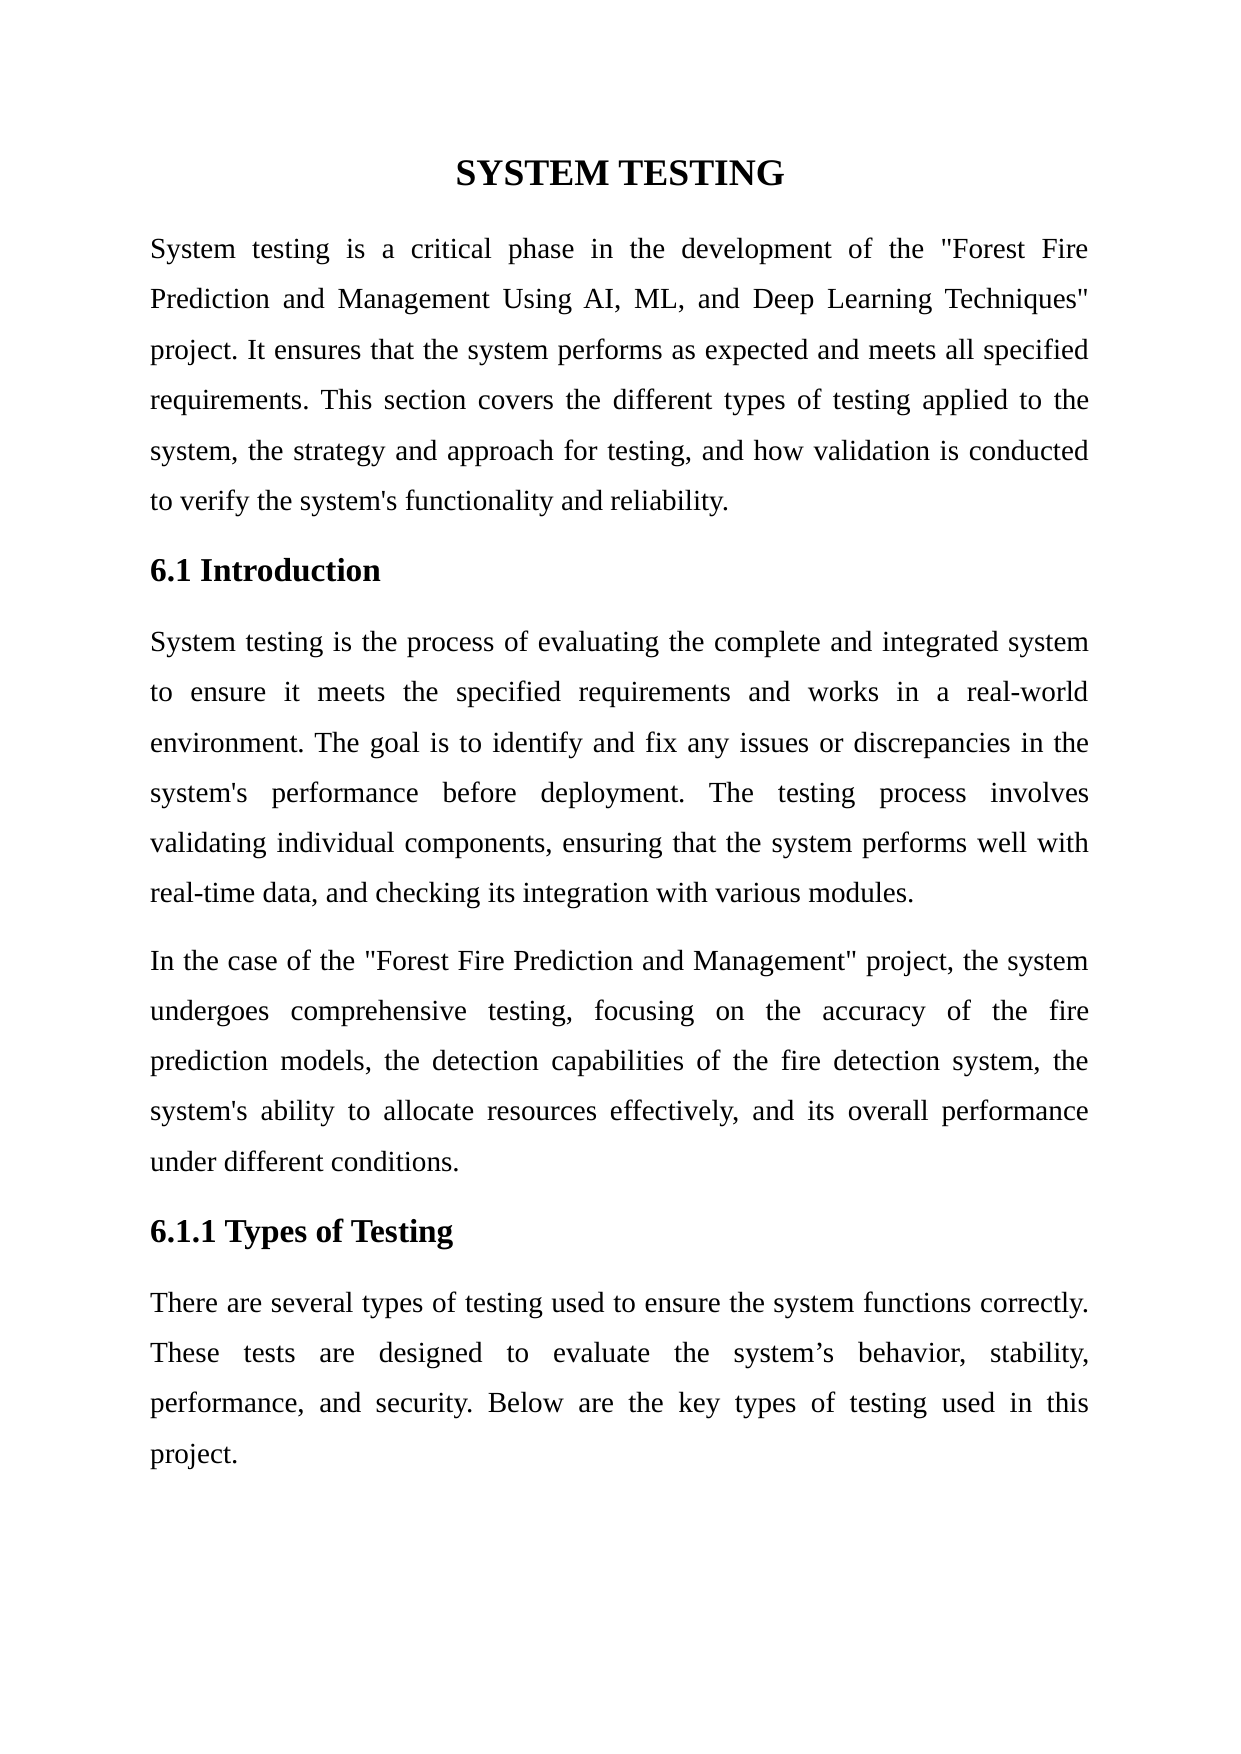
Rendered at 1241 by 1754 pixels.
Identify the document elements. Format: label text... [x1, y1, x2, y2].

text SYSTEM TESTING [150, 150, 1090, 193]
text In the case of the "Forest Fire Prediction and Management" project, the system undergoes comprehensive testing, focusing on the accuracy of the fire prediction models, the detection capabilities of the fire detection system, the system's ability to allocate resources effectively, and its overall performance under different conditions. [150, 943, 1090, 1177]
text System testing is a critical phase in the development of the "Forest Fire Prediction and Management Using AI, ML, and Deep Learning Techniques" project. It ensures that the system performs as expected and meets all specified requirements. This section covers the different types of testing applied to the system, the strategy and approach for testing, and how validation is conducted to verify the system's functionality and reliability. [150, 231, 1090, 516]
text 6.1.1 Types of Testing [150, 1211, 1090, 1249]
text 6.1 Introduction [150, 550, 1090, 588]
text System testing is the process of evaluating the complete and integrated system to ensure it meets the specified requirements and works in a real-world environment. The goal is to identify and fix any issues or discrepancies in the system's performance before deployment. The testing process involves validating individual components, ensuring that the system performs well with real-time data, and checking its integration with various modules. [150, 624, 1090, 909]
text There are several types of testing used to ensure the system functions correctly. These tests are designed to evaluate the system’s behavior, stability, performance, and security. Below are the key types of testing used in this project. [150, 1285, 1090, 1469]
